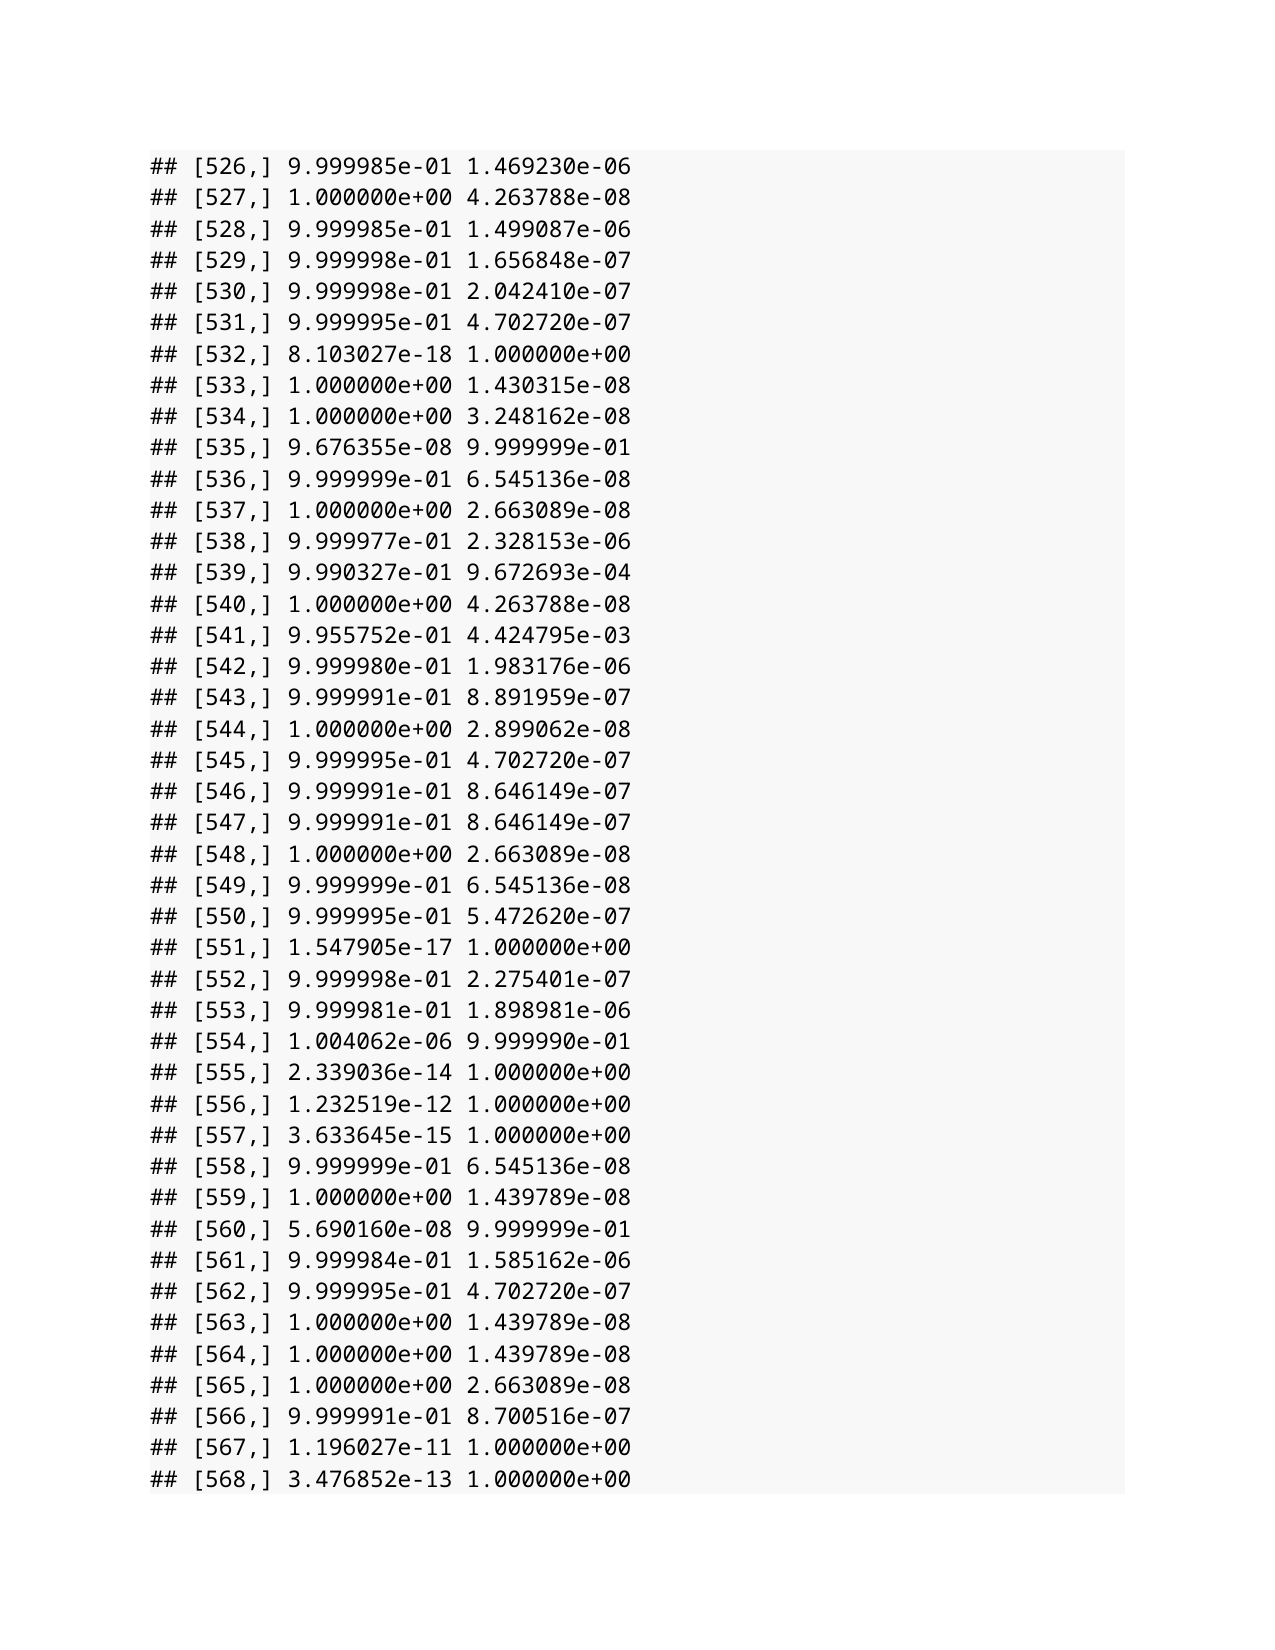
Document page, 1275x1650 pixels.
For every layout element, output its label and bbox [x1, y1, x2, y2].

text [150, 150, 1125, 1494]
